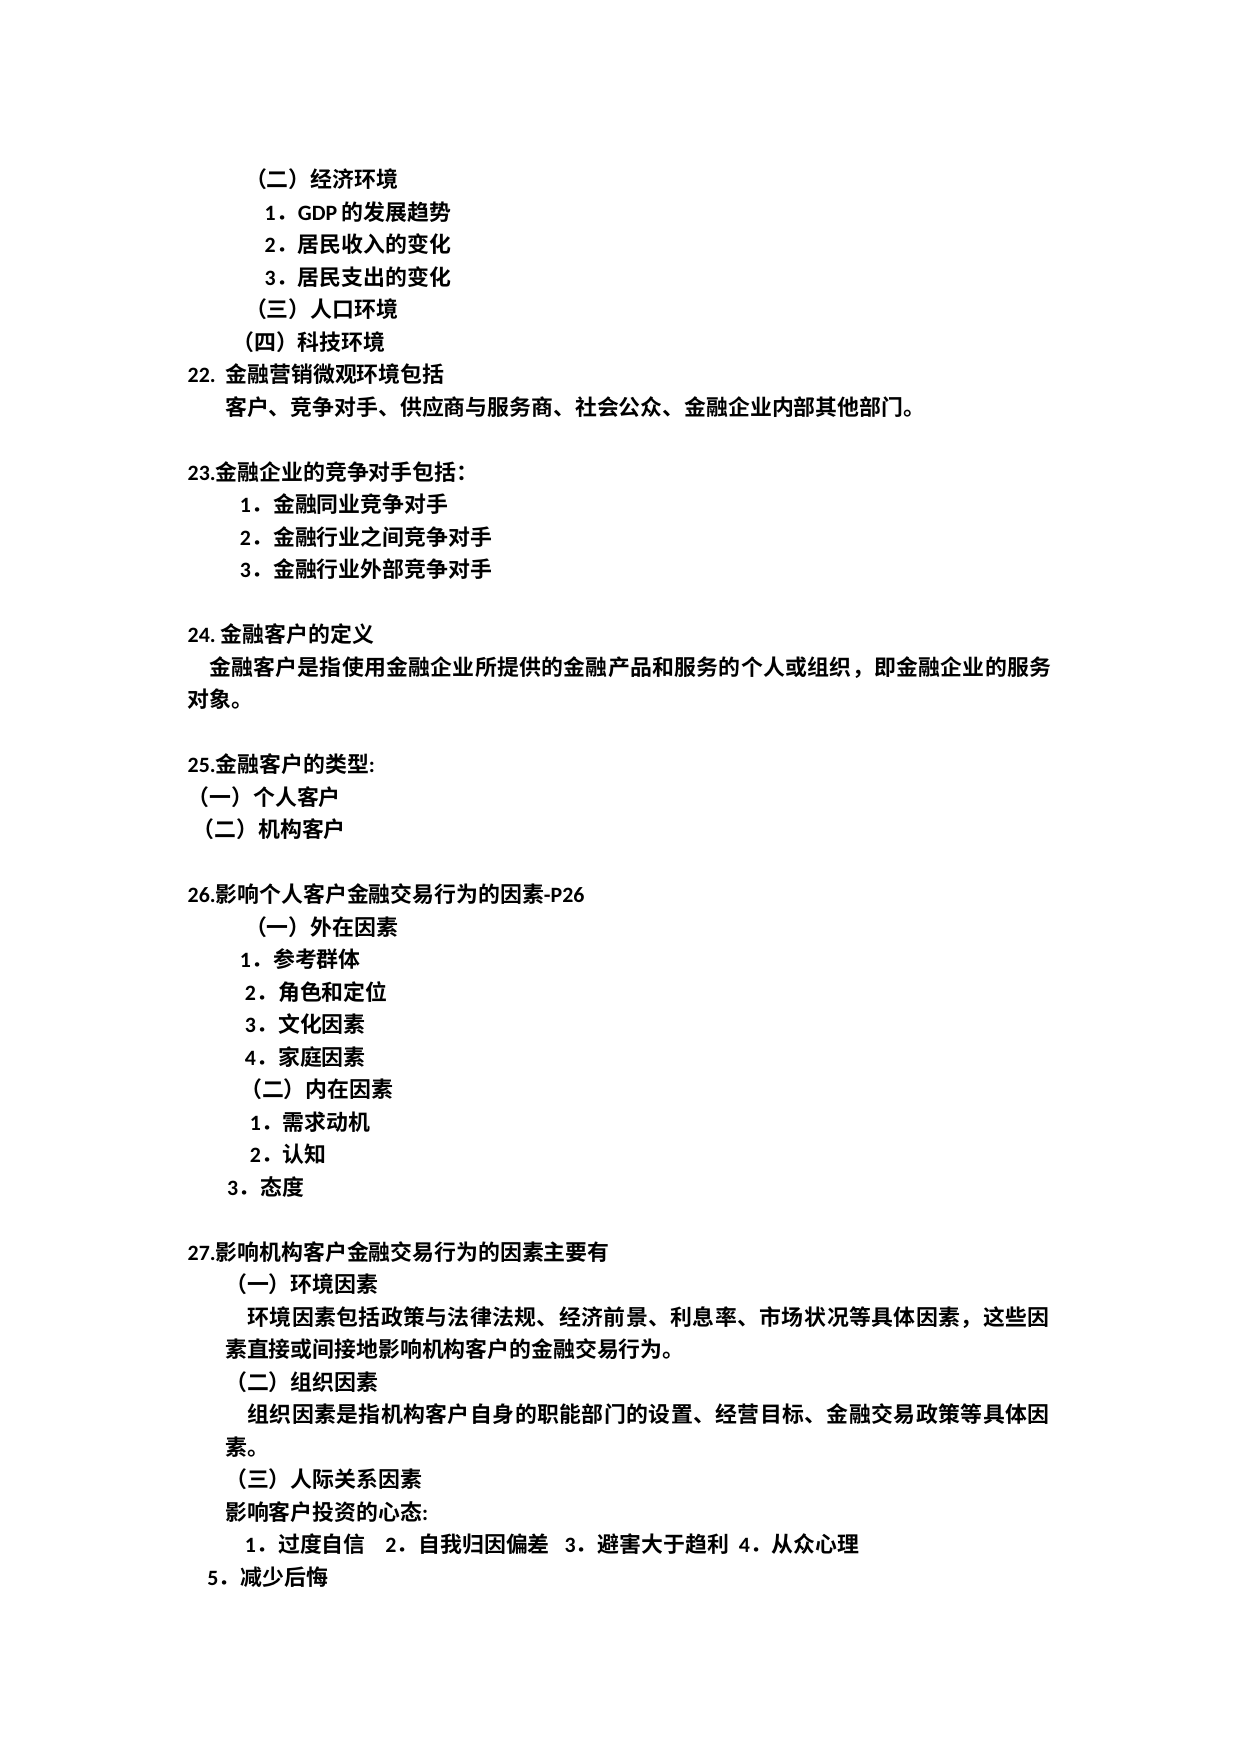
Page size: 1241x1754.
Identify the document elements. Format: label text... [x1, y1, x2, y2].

list 1．参考群体 [225, 942, 1053, 974]
text 金融客户是指使用金融企业所提供的金融产品和服务的个人或组织，即金融企业的服务对象。 [187, 649, 1053, 714]
list 客户、竞争对手、供应商与服务商、社会公众、金融企业内部其他部门。 [225, 389, 1053, 422]
text 3．态度 [187, 1169, 1053, 1202]
list 2．认知 [225, 1137, 1053, 1169]
list （二）经济环境 [225, 162, 1053, 194]
list 环境因素包括政策与法律法规、经济前景、利息率、市场状况等具体因素，这些因素直接或间接地影响机构客户的金融交易行为。 [225, 1299, 1053, 1364]
list 3．文化因素 [225, 1007, 1053, 1039]
list 2．居民收入的变化 [225, 227, 1053, 259]
list 1．GDP的发展趋势 [225, 194, 1053, 227]
list （二）机构客户 [187, 812, 1053, 844]
list 23.金融企业的竞争对手包括： [187, 454, 1053, 487]
list 金融客户的定义 [187, 617, 1053, 649]
list （一）环境因素 [225, 1267, 1053, 1299]
list （二）组织因素 [225, 1364, 1053, 1397]
list （三）人际关系因素 [225, 1462, 1053, 1494]
list （一）外在因素 [225, 909, 1053, 942]
text （四）科技环境 [187, 324, 1053, 357]
list 22. 金融营销微观环境包括 [187, 357, 1053, 389]
list （三）人口环境 [225, 292, 1053, 324]
list 3．居民支出的变化 [225, 259, 1053, 292]
text 5．减少后悔 [187, 1559, 1053, 1592]
list （一）个人客户 [187, 779, 1053, 812]
list 25.金融客户的类型: [187, 747, 1053, 779]
list 1．需求动机 [225, 1104, 1053, 1137]
list 1．金融同业竞争对手 [225, 487, 1053, 519]
list 组织因素是指机构客户自身的职能部门的设置、经营目标、金融交易政策等具体因素。 [225, 1397, 1053, 1462]
list （二）内在因素 [225, 1072, 1053, 1104]
list 影响客户投资的心态: [225, 1494, 1053, 1527]
list 26.影响个人客户金融交易行为的因素-P26 [187, 877, 1053, 909]
list 4．家庭因素 [225, 1039, 1053, 1072]
list 3．金融行业外部竞争对手 [225, 552, 1053, 584]
list 2．金融行业之间竞争对手 [225, 519, 1053, 552]
list 27.影响机构客户金融交易行为的因素主要有 [187, 1234, 1053, 1267]
list 2．角色和定位 [225, 974, 1053, 1007]
list 1．过度自信 2．自我归因偏差 3．避害大于趋利 4．从众心理 [225, 1527, 1053, 1559]
